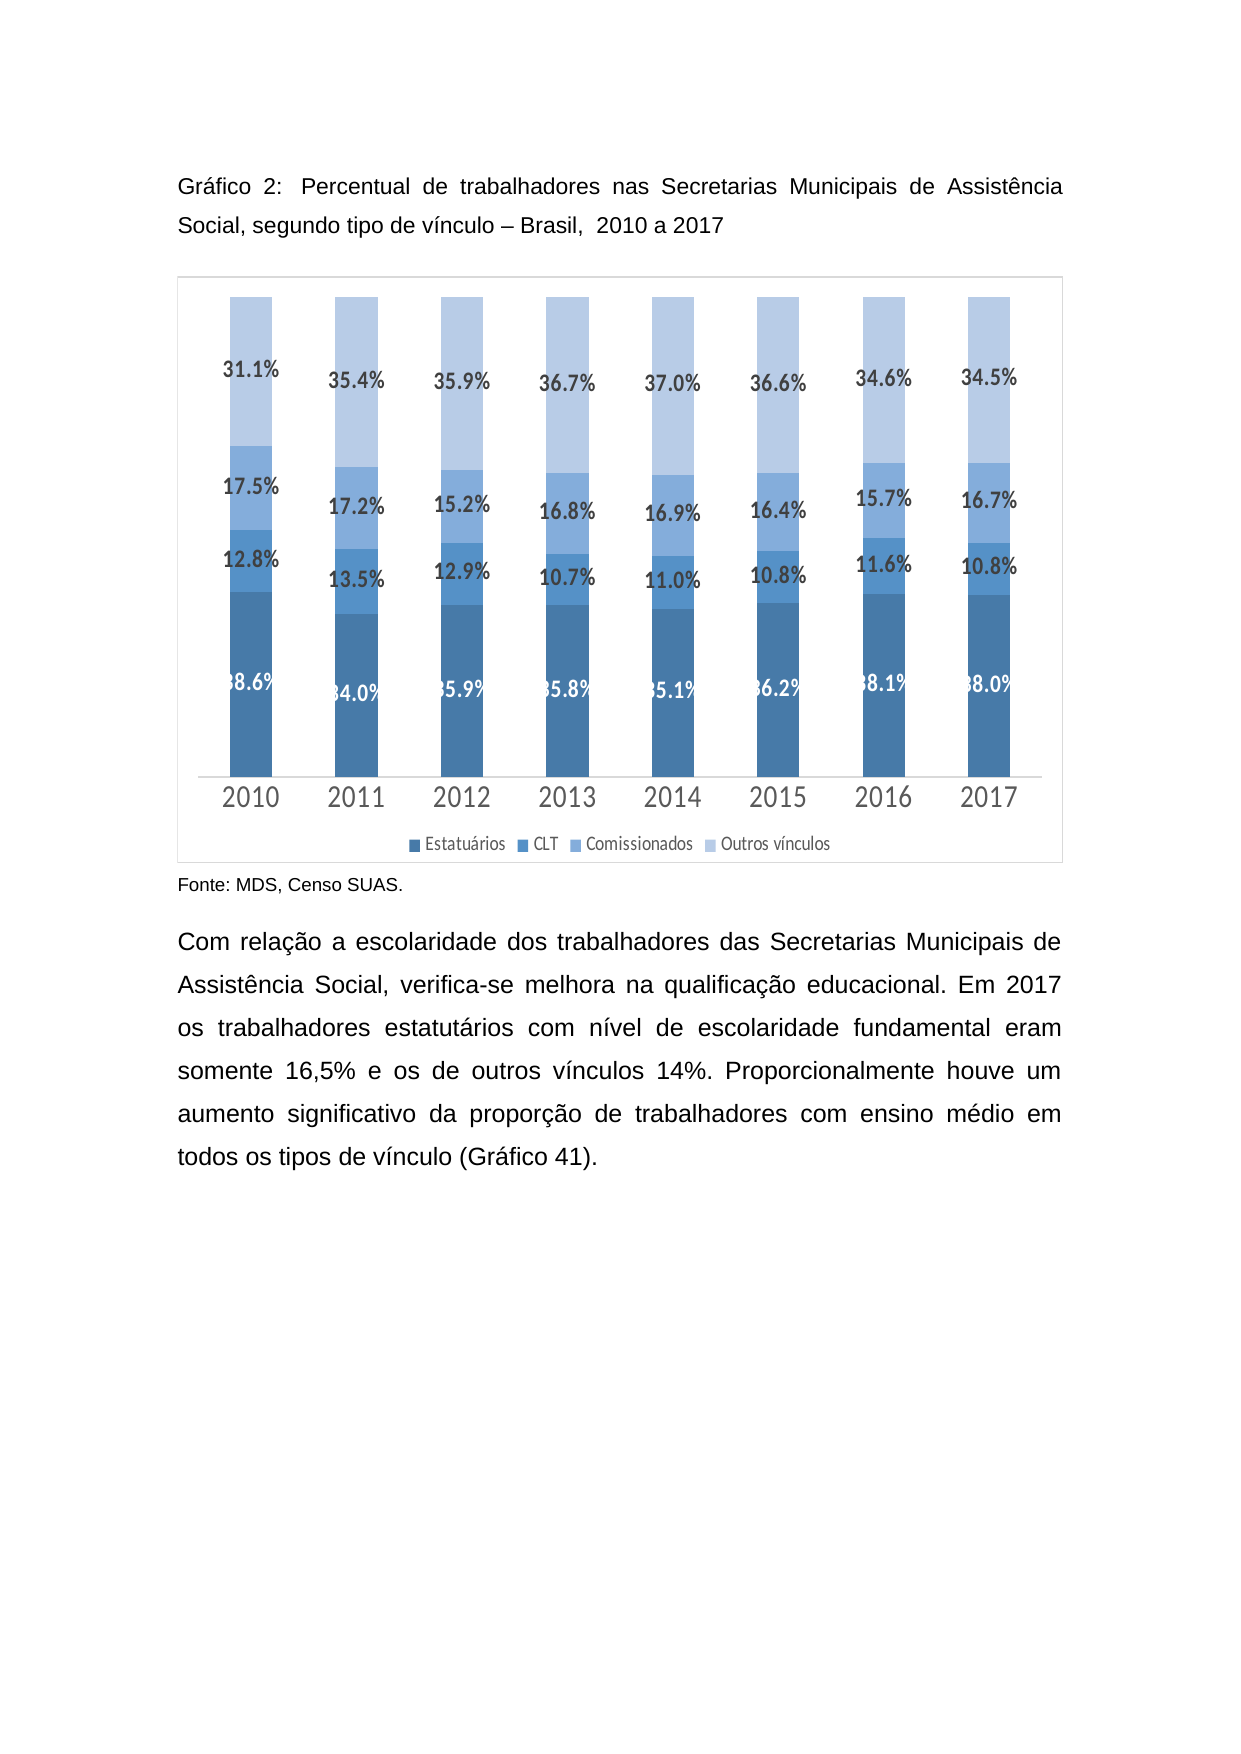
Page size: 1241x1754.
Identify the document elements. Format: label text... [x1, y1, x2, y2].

text Com relação a escolaridade dos trabalhadores das Secretarias Municipais de Assistência Social, verifica-se melhora na qualificação educacional. Em 2017 os trabalhadores estatutários com nível de escolaridade fundamental eram somente 16,5% e os de outros vínculos 14%. Proporcionalmente houve um aumento significativo da proporção de trabalhadores com ensino médio em todos os tipos de vínculo (Gráfico 41). [177, 926, 1063, 1171]
text Fonte: MDS, Censo SUAS. [177, 863, 1063, 895]
text Gráfico 2: Percentual de trabalhadores nas Secretarias Municipais de Assistência Social, segundo tipo de vínculo – Brasil, 2010 a 2017 [177, 173, 1063, 238]
